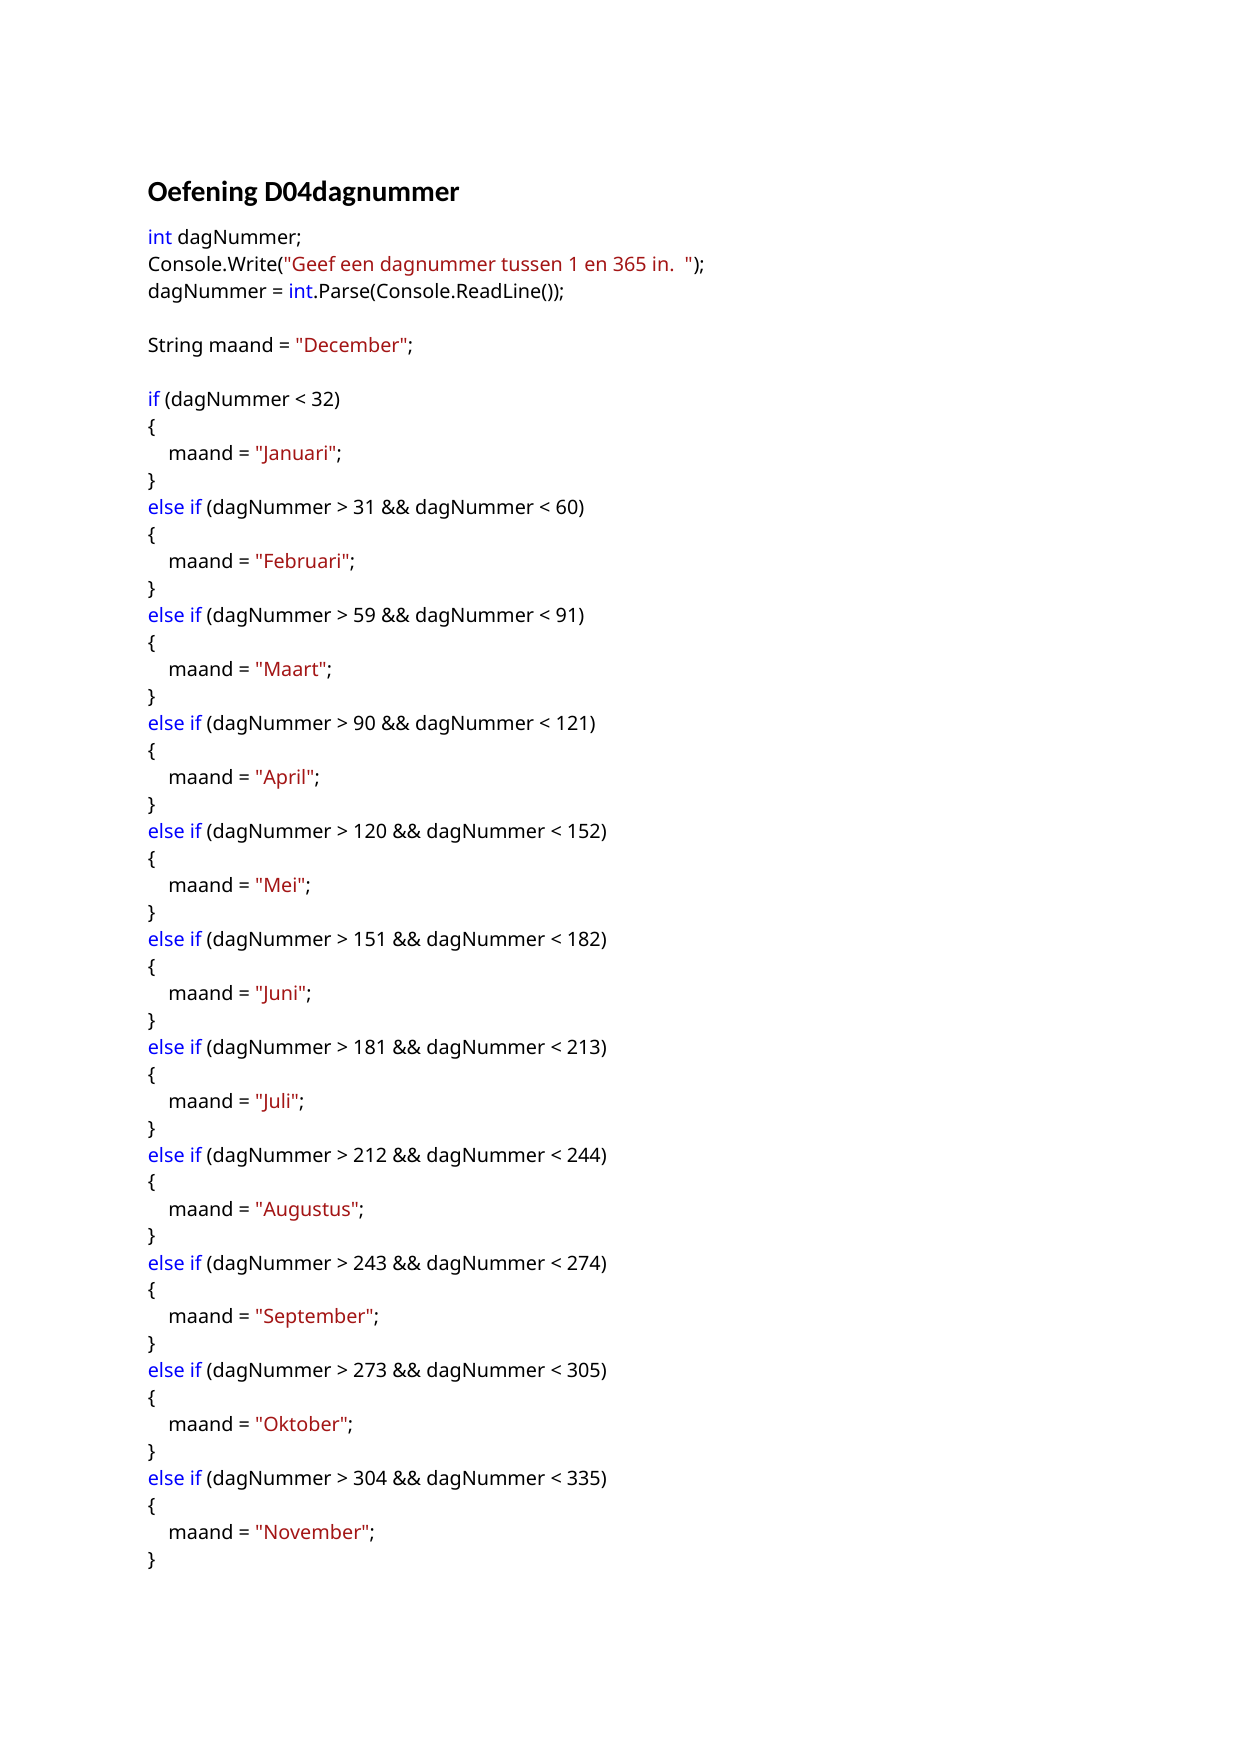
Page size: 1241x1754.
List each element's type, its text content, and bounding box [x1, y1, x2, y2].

text else if (dagNummer > 212 && dagNummer < 244) [148, 1141, 1093, 1168]
text } [148, 1222, 1093, 1249]
text } [148, 1006, 1093, 1033]
text maand = "Januari"; [148, 439, 1093, 466]
text { [148, 1168, 1093, 1195]
subtitle Oefening D04dagnummer [148, 173, 1093, 208]
text int dagNummer; [148, 223, 1093, 251]
text } [148, 466, 1093, 493]
text { [148, 1492, 1093, 1518]
text else if (dagNummer > 181 && dagNummer < 213) [148, 1033, 1093, 1060]
text } [148, 1438, 1093, 1464]
text dagNummer = int.Parse(Console.ReadLine()); [148, 277, 1093, 304]
text maand = "Juni"; [148, 979, 1093, 1006]
text maand = "April"; [148, 763, 1093, 790]
text } [148, 790, 1093, 817]
text { [148, 1060, 1093, 1087]
text { [148, 952, 1093, 979]
text { [148, 1276, 1093, 1303]
text maand = "Augustus"; [148, 1195, 1093, 1222]
text maand = "September"; [148, 1303, 1093, 1330]
text else if (dagNummer > 151 && dagNummer < 182) [148, 925, 1093, 952]
text if (dagNummer < 32) [148, 385, 1093, 412]
text } [148, 1546, 1093, 1572]
text maand = "Mei"; [148, 871, 1093, 898]
text else if (dagNummer > 243 && dagNummer < 274) [148, 1249, 1093, 1276]
text } [148, 1114, 1093, 1141]
text else if (dagNummer > 273 && dagNummer < 305) [148, 1357, 1093, 1384]
text { [148, 844, 1093, 871]
text { [148, 1384, 1093, 1411]
text { [148, 736, 1093, 763]
text } [148, 574, 1093, 601]
text maand = "Oktober"; [148, 1411, 1093, 1438]
text else if (dagNummer > 59 && dagNummer < 91) [148, 601, 1093, 628]
text maand = "November"; [148, 1518, 1093, 1546]
text maand = "Juli"; [148, 1087, 1093, 1114]
text { [148, 628, 1093, 655]
text else if (dagNummer > 304 && dagNummer < 335) [148, 1464, 1093, 1492]
text maand = "Maart"; [148, 655, 1093, 682]
text } [148, 898, 1093, 925]
text else if (dagNummer > 31 && dagNummer < 60) [148, 493, 1093, 520]
text else if (dagNummer > 90 && dagNummer < 121) [148, 709, 1093, 736]
text } [148, 682, 1093, 709]
text maand = "Februari"; [148, 547, 1093, 574]
text { [148, 520, 1093, 547]
text Console.Write("Geef een dagnummer tussen 1 en 365 in. "); [148, 251, 1093, 277]
text String maand = "December"; [148, 331, 1093, 358]
text } [148, 1330, 1093, 1357]
text { [148, 412, 1093, 439]
text else if (dagNummer > 120 && dagNummer < 152) [148, 817, 1093, 844]
